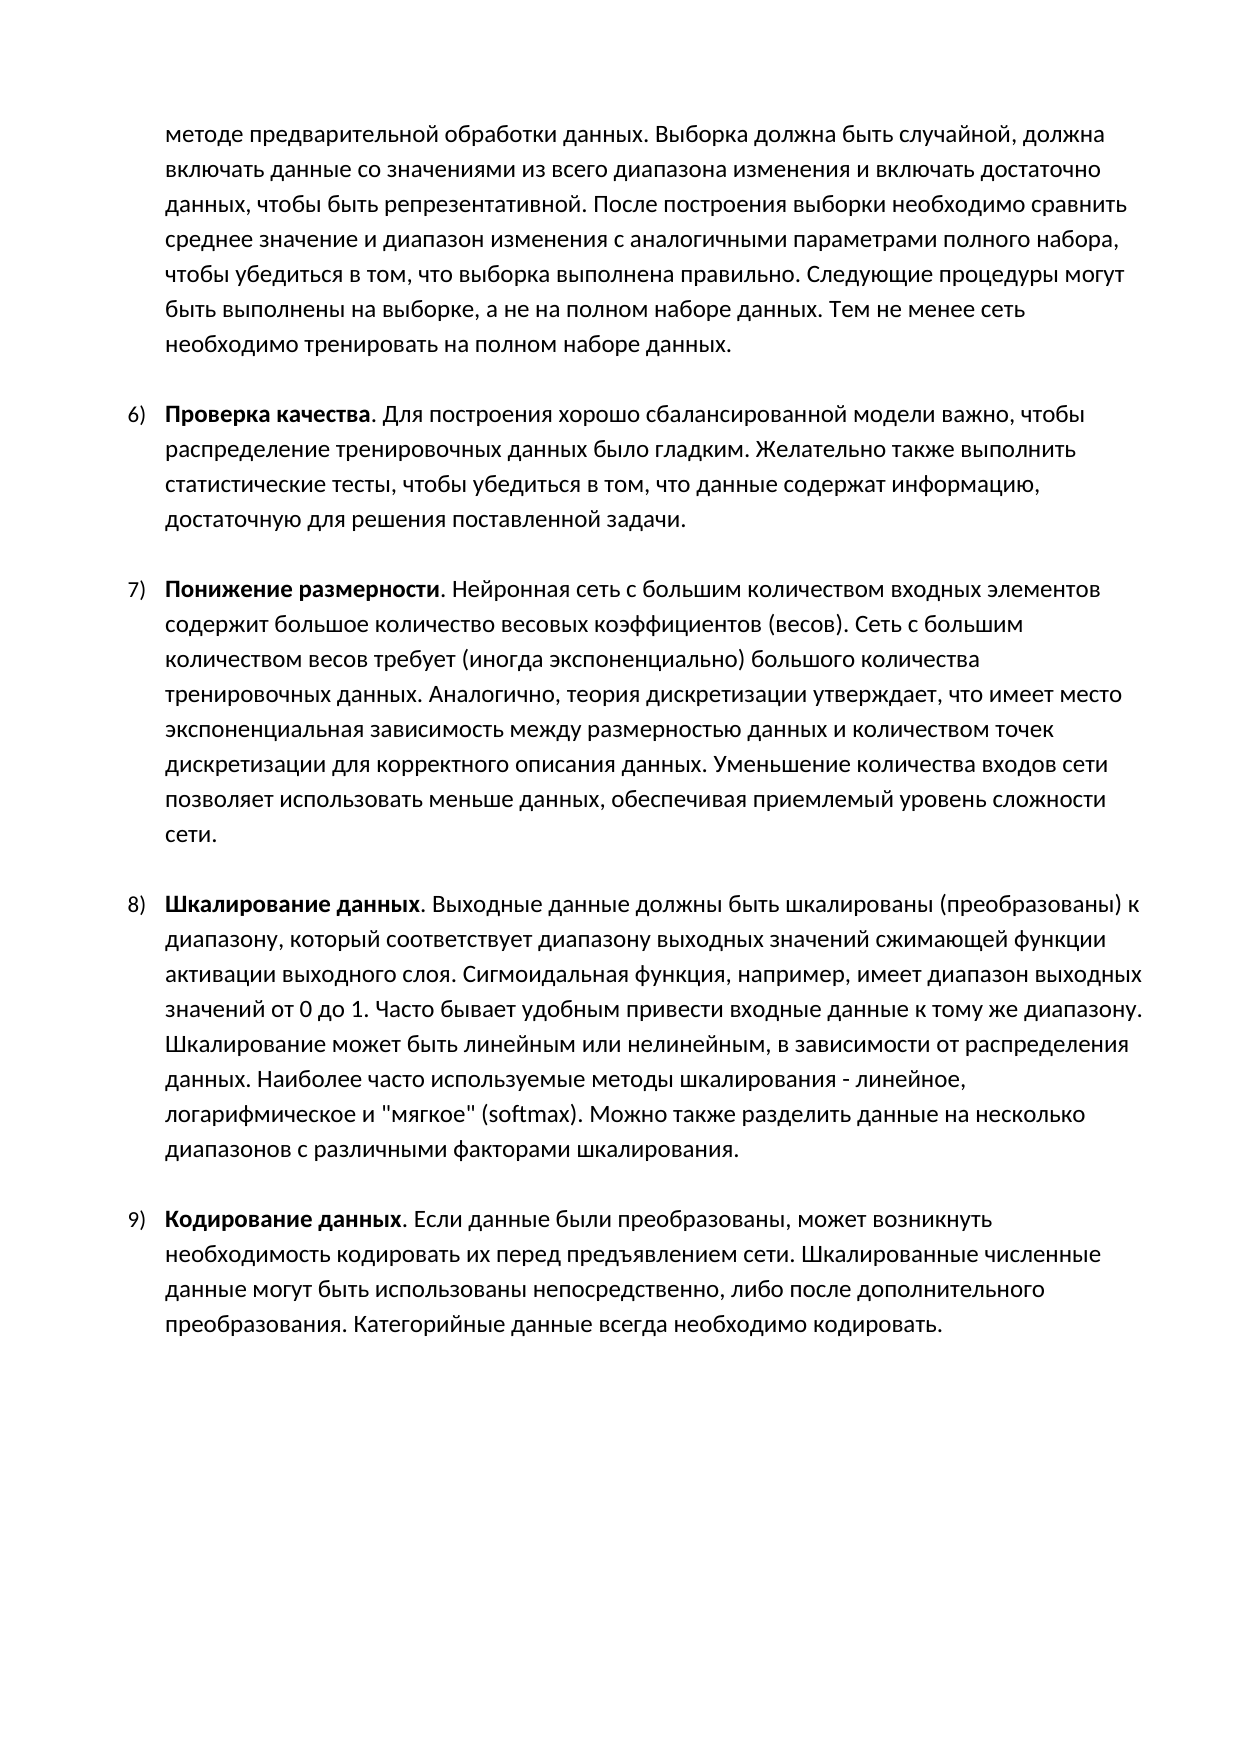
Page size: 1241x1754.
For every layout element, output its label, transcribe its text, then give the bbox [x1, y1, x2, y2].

list Проверка качества. Для построения хорошо сбалансированной модели важно, чтобы распределение тренировочных данных было гладким. Желательно также выполнить статистические тесты, чтобы убедиться в том, что данные содержат информацию, достаточную для решения поставленной задачи. [127, 398, 1152, 534]
list Шкалирование данных. Выходные данные должны быть шкалированы (преобразованы) к диапазону, который соответствует диапазону выходных значений сжимающей функции активации выходного слоя. Сигмоидальная функция, например, имеет диапазон выходных значений от 0 до 1. Часто бывает удобным привести входные данные к тому же диапазону. Шкалирование может быть линейным или нелинейным, в зависимости от распределения данных. Наиболее часто используемые методы шкалирования - линейное, логарифмическое и "мягкое" (softmax). Можно также разделить данные на несколько диапазонов с различными факторами шкалирования. [127, 888, 1152, 1164]
list Понижение размерности. Нейронная сеть с большим количеством входных элементов содержит большое количество весовых коэффициентов (весов). Сеть с большим количеством весов требует (иногда экспоненциально) большого количества тренировочных данных. Аналогично, теория дискретизации утверждает, что имеет место экспоненциальная зависимость между размерностью данных и количеством точек дискретизации для корректного описания данных. Уменьшение количества входов сети позволяет использовать меньше данных, обеспечивая приемлемый уровень сложности сети. [127, 573, 1152, 849]
list Кодирование данных. Если данные были преобразованы, может возникнуть необходимость кодировать их перед предъявлением сети. Шкалированные численные данные могут быть использованы непосредственно, либо после дополнительного преобразования. Категорийные данные всегда необходимо кодировать. [127, 1203, 1152, 1339]
